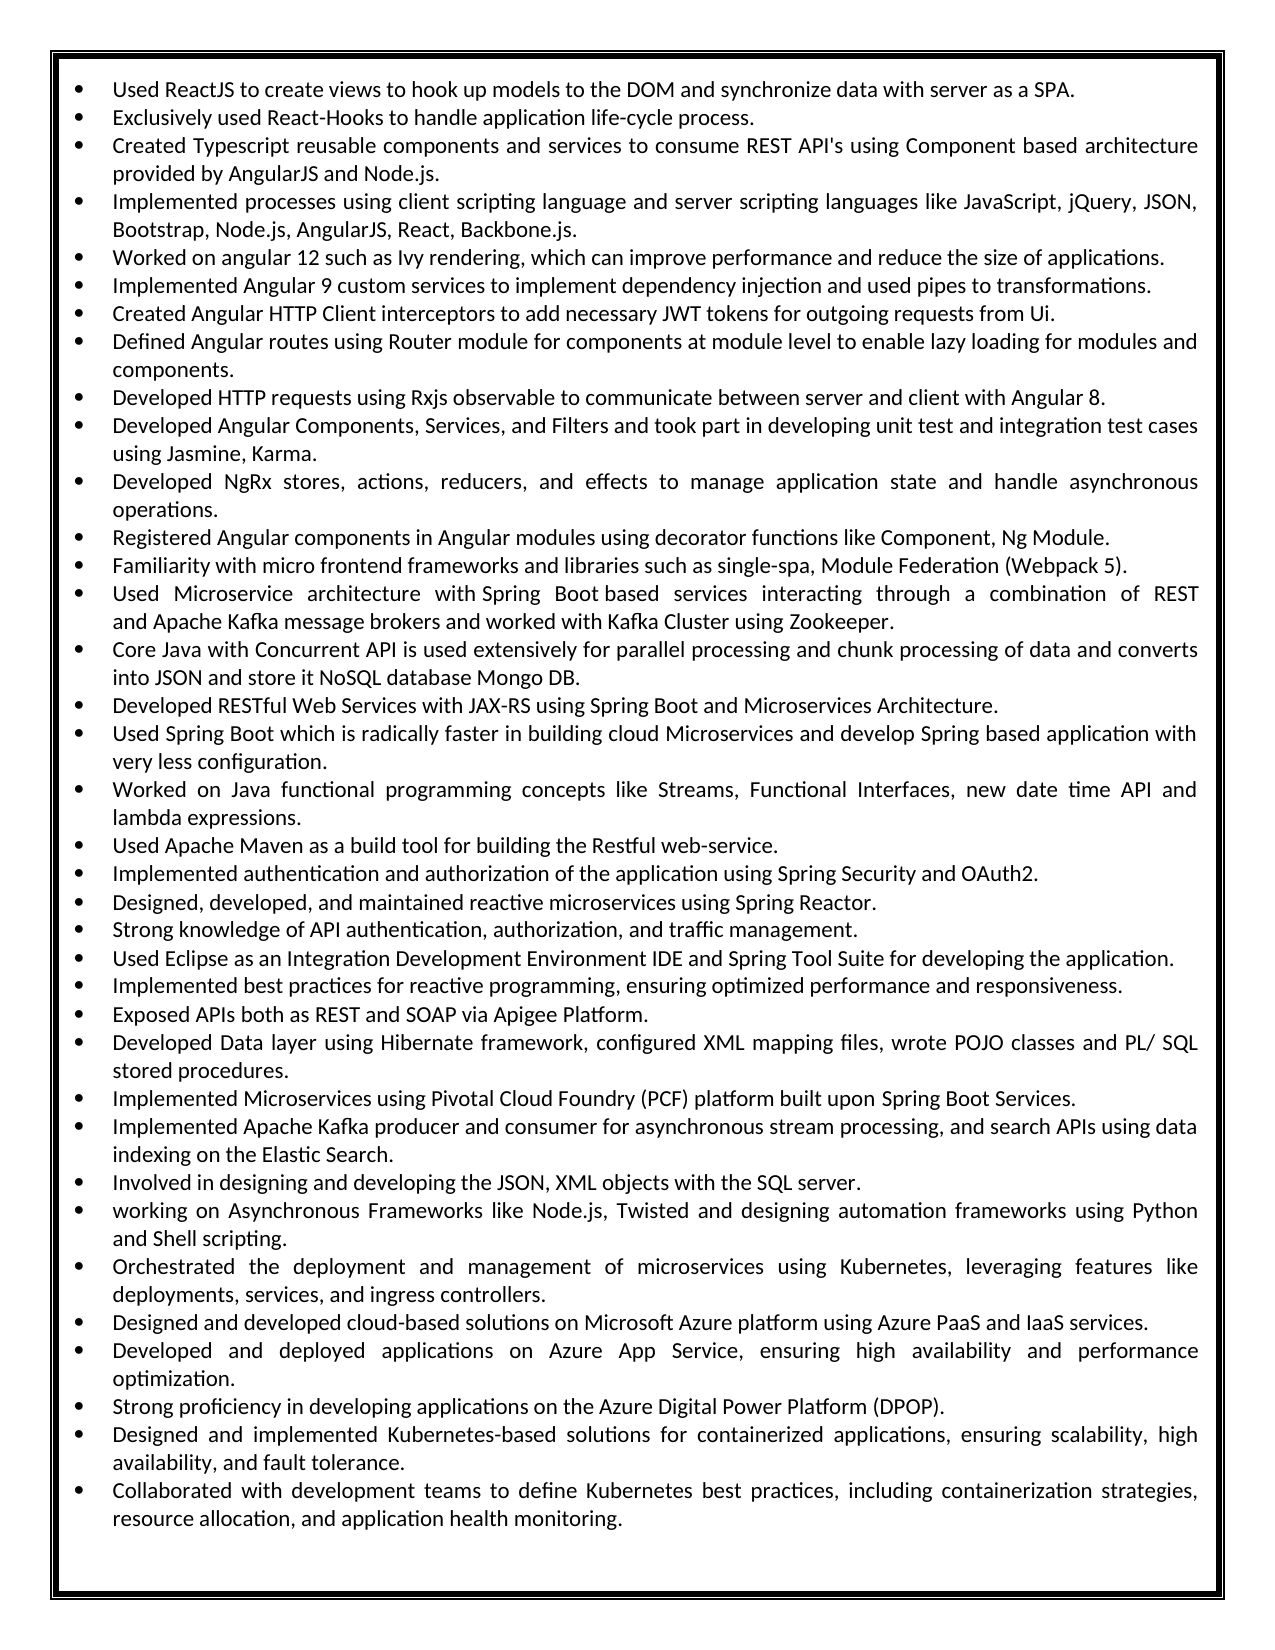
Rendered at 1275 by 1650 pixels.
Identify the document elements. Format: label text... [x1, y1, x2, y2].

list Used Apache Maven as a build tool for building the Restful web-service. [75, 832, 1200, 859]
list Used Microservice architecture with Spring Boot based services interacting through a combination of REST and Apache Kafka message brokers and worked with Kafka Cluster using Zookeeper. [75, 579, 1200, 635]
list Implemented authentication and authorization of the application using Spring Security and OAuth2. [75, 859, 1200, 888]
list Implemented processes using client scripting language and server scripting languages like JavaScript, jQuery, JSON, Bootstrap, Node.js, AngularJS, React, Backbone.js. [75, 187, 1200, 243]
list Developed and deployed applications on Azure App Service, ensuring high availability and performance optimization. [75, 1336, 1200, 1392]
list Worked on Java functional programming concepts like Streams, Functional Interfaces, new date time API and lambda expressions. [75, 776, 1200, 832]
list Familiarity with micro frontend frameworks and libraries such as single-spa, Module Federation (Webpack 5). [75, 551, 1200, 579]
list Developed Data layer using Hibernate framework, configured XML mapping files, wrote POJO classes and PL/ SQL stored procedures. [75, 1028, 1200, 1084]
list Implemented Angular 9 custom services to implement dependency injection and used pipes to transformations. [75, 271, 1200, 299]
list Strong knowledge of API authentication, authorization, and traffic management. [75, 916, 1200, 944]
list Developed RESTful Web Services with JAX-RS using Spring Boot and Microservices Architecture. [75, 691, 1200, 719]
list Implemented best practices for reactive programming, ensuring optimized performance and responsiveness. [75, 972, 1200, 1000]
list Implemented Microservices using Pivotal Cloud Foundry (PCF) platform built upon Spring Boot Services. [75, 1084, 1200, 1112]
list Exposed APIs both as REST and SOAP via Apigee Platform. [75, 1000, 1200, 1028]
list Created Typescript reusable components and services to consume REST API's using Component based architecture provided by AngularJS and Node.js. [75, 131, 1200, 187]
list Registered Angular components in Angular modules using decorator functions like Component, Ng Module. [75, 523, 1200, 551]
list Defined Angular routes using Router module for components at module level to enable lazy loading for modules and components. [75, 327, 1200, 383]
list Exclusively used React-Hooks to handle application life-cycle process. [75, 103, 1200, 131]
list Developed NgRx stores, actions, reducers, and effects to manage application state and handle asynchronous operations. [75, 467, 1200, 523]
list Developed Angular Components, Services, and Filters and took part in developing unit test and integration test cases using Jasmine, Karma. [75, 411, 1200, 467]
list Developed HTTP requests using Rxjs observable to communicate between server and client with Angular 8. [75, 383, 1200, 411]
list Designed and implemented Kubernetes-based solutions for containerized applications, ensuring scalability, high availability, and fault tolerance. [75, 1420, 1200, 1476]
list Involved in designing and developing the JSON, XML objects with the SQL server. [75, 1168, 1200, 1196]
list Orchestrated the deployment and management of microservices using Kubernetes, leveraging features like deployments, services, and ingress controllers. [75, 1252, 1200, 1308]
list Implemented Apache Kafka producer and consumer for asynchronous stream processing, and search APIs using data indexing on the Elastic Search. [75, 1112, 1200, 1168]
list Collaborated with development teams to define Kubernetes best practices, including containerization strategies, resource allocation, and application health monitoring. [75, 1476, 1200, 1532]
list Designed, developed, and maintained reactive microservices using Spring Reactor. [75, 888, 1200, 916]
list Core Java with Concurrent API is used extensively for parallel processing and chunk processing of data and converts into JSON and store it NoSQL database Mongo DB. [75, 635, 1200, 691]
list Used ReactJS to create views to hook up models to the DOM and synchronize data with server as a SPA. [75, 75, 1200, 103]
list Worked on angular 12 such as Ivy rendering, which can improve performance and reduce the size of applications. [75, 243, 1200, 271]
list Created Angular HTTP Client interceptors to add necessary JWT tokens for outgoing requests from Ui. [75, 299, 1200, 327]
list Designed and developed cloud-based solutions on Microsoft Azure platform using Azure PaaS and IaaS services. [75, 1308, 1200, 1336]
list Strong proficiency in developing applications on the Azure Digital Power Platform (DPOP). [75, 1392, 1200, 1420]
list Used Eclipse as an Integration Development Environment IDE and Spring Tool Suite for developing the application. [75, 944, 1200, 972]
list working on Asynchronous Frameworks like Node.js, Twisted and designing automation frameworks using Python and Shell scripting. [75, 1196, 1200, 1252]
list Used Spring Boot which is radically faster in building cloud Microservices and develop Spring based application with very less configuration. [75, 719, 1200, 776]
